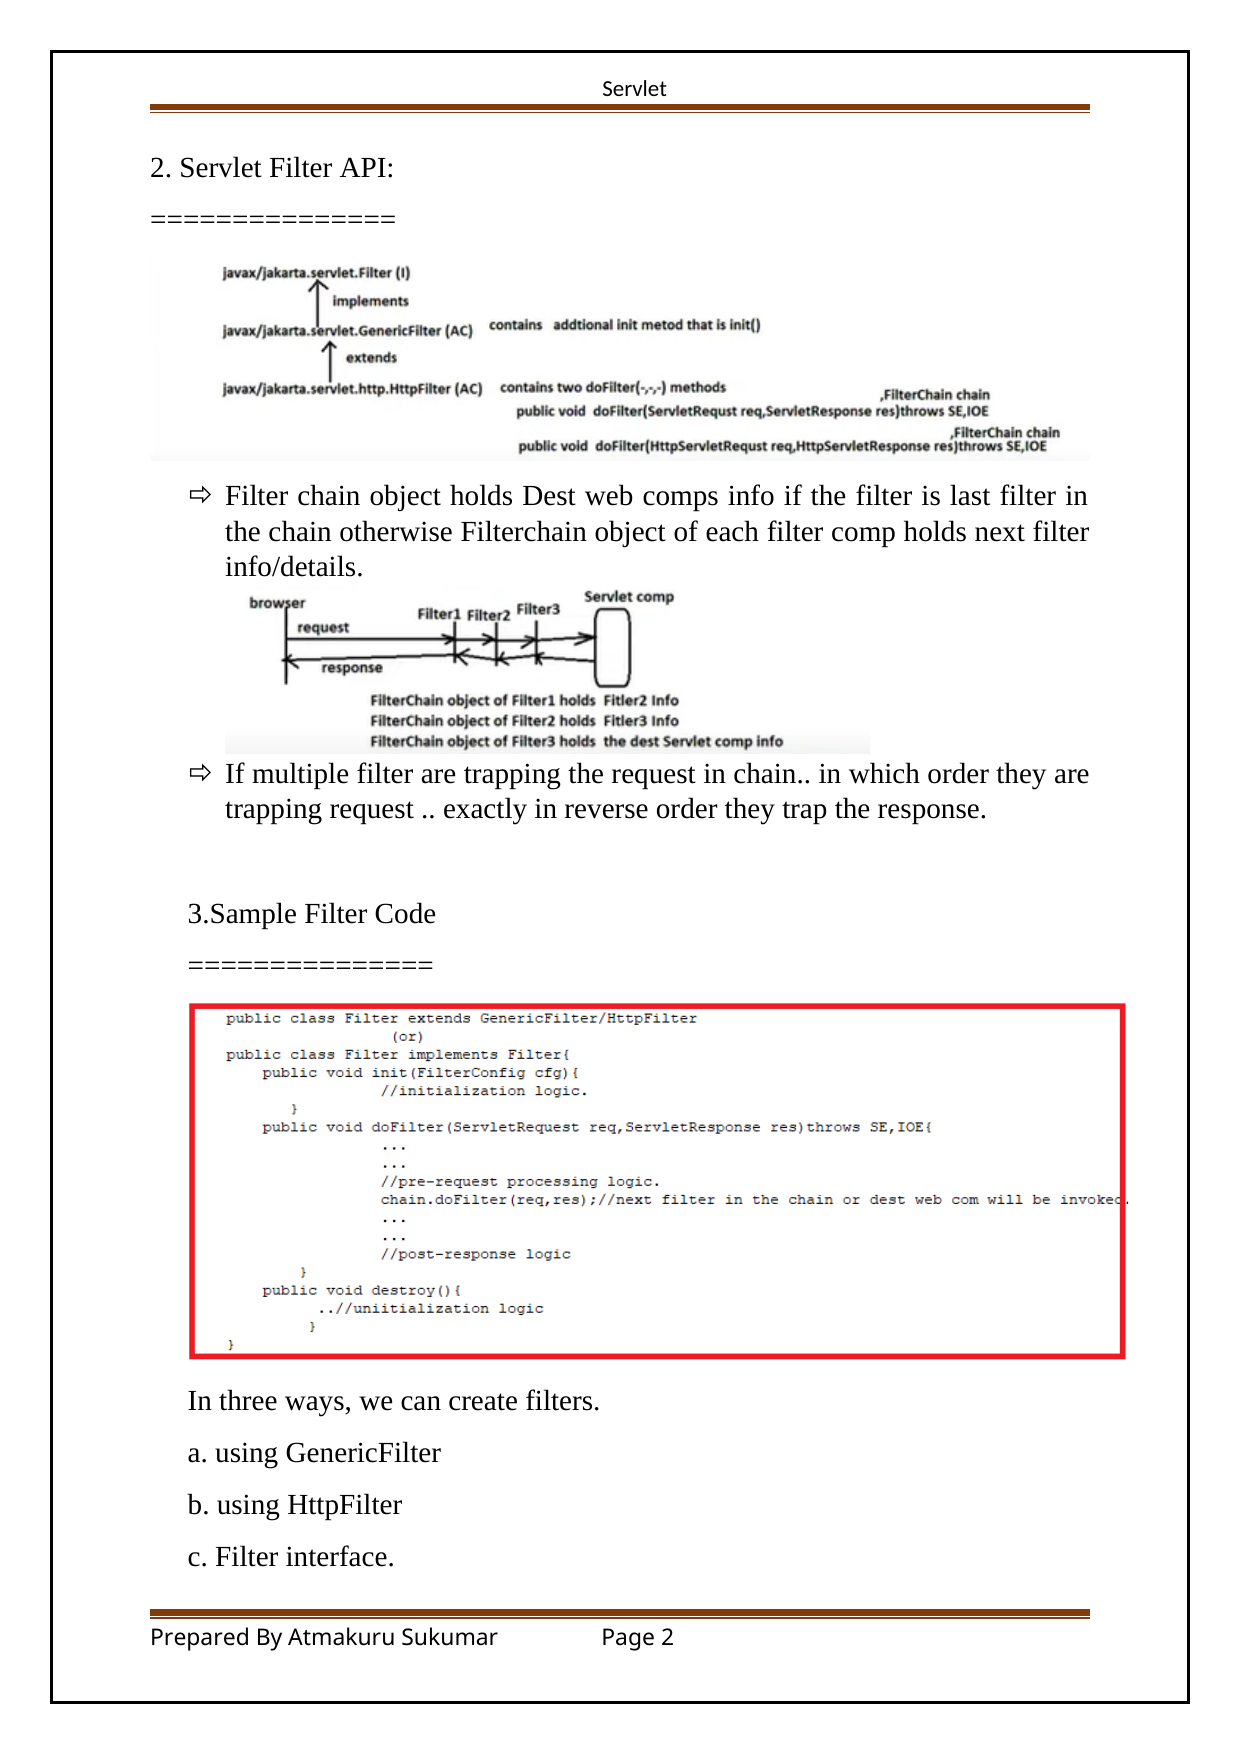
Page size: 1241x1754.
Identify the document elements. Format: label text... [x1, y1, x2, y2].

text =============== [187, 948, 1090, 982]
text 2. Servlet Filter API: [150, 150, 1090, 183]
text 3.Sample Filter Code [187, 896, 1090, 929]
text b. using HttpFilter [187, 1487, 1090, 1521]
list Filter chain object holds Dest web comps info if the filter is last filter in the chain otherwise Filterchain object of each filter comp holds next filter info/details. [187, 478, 1090, 583]
picture [225, 585, 871, 754]
list If multiple filter are trapping the request in chain.. in which order they are trapping request .. exactly in reverse order they trap the response. [187, 756, 1090, 825]
text a. using GenericFilter [187, 1435, 1090, 1468]
picture [187, 1000, 1129, 1365]
text =============== [150, 202, 1090, 236]
picture [150, 254, 1091, 461]
text c. Filter interface. [187, 1539, 1090, 1573]
text In three ways, we can create filters. [187, 1383, 1090, 1416]
